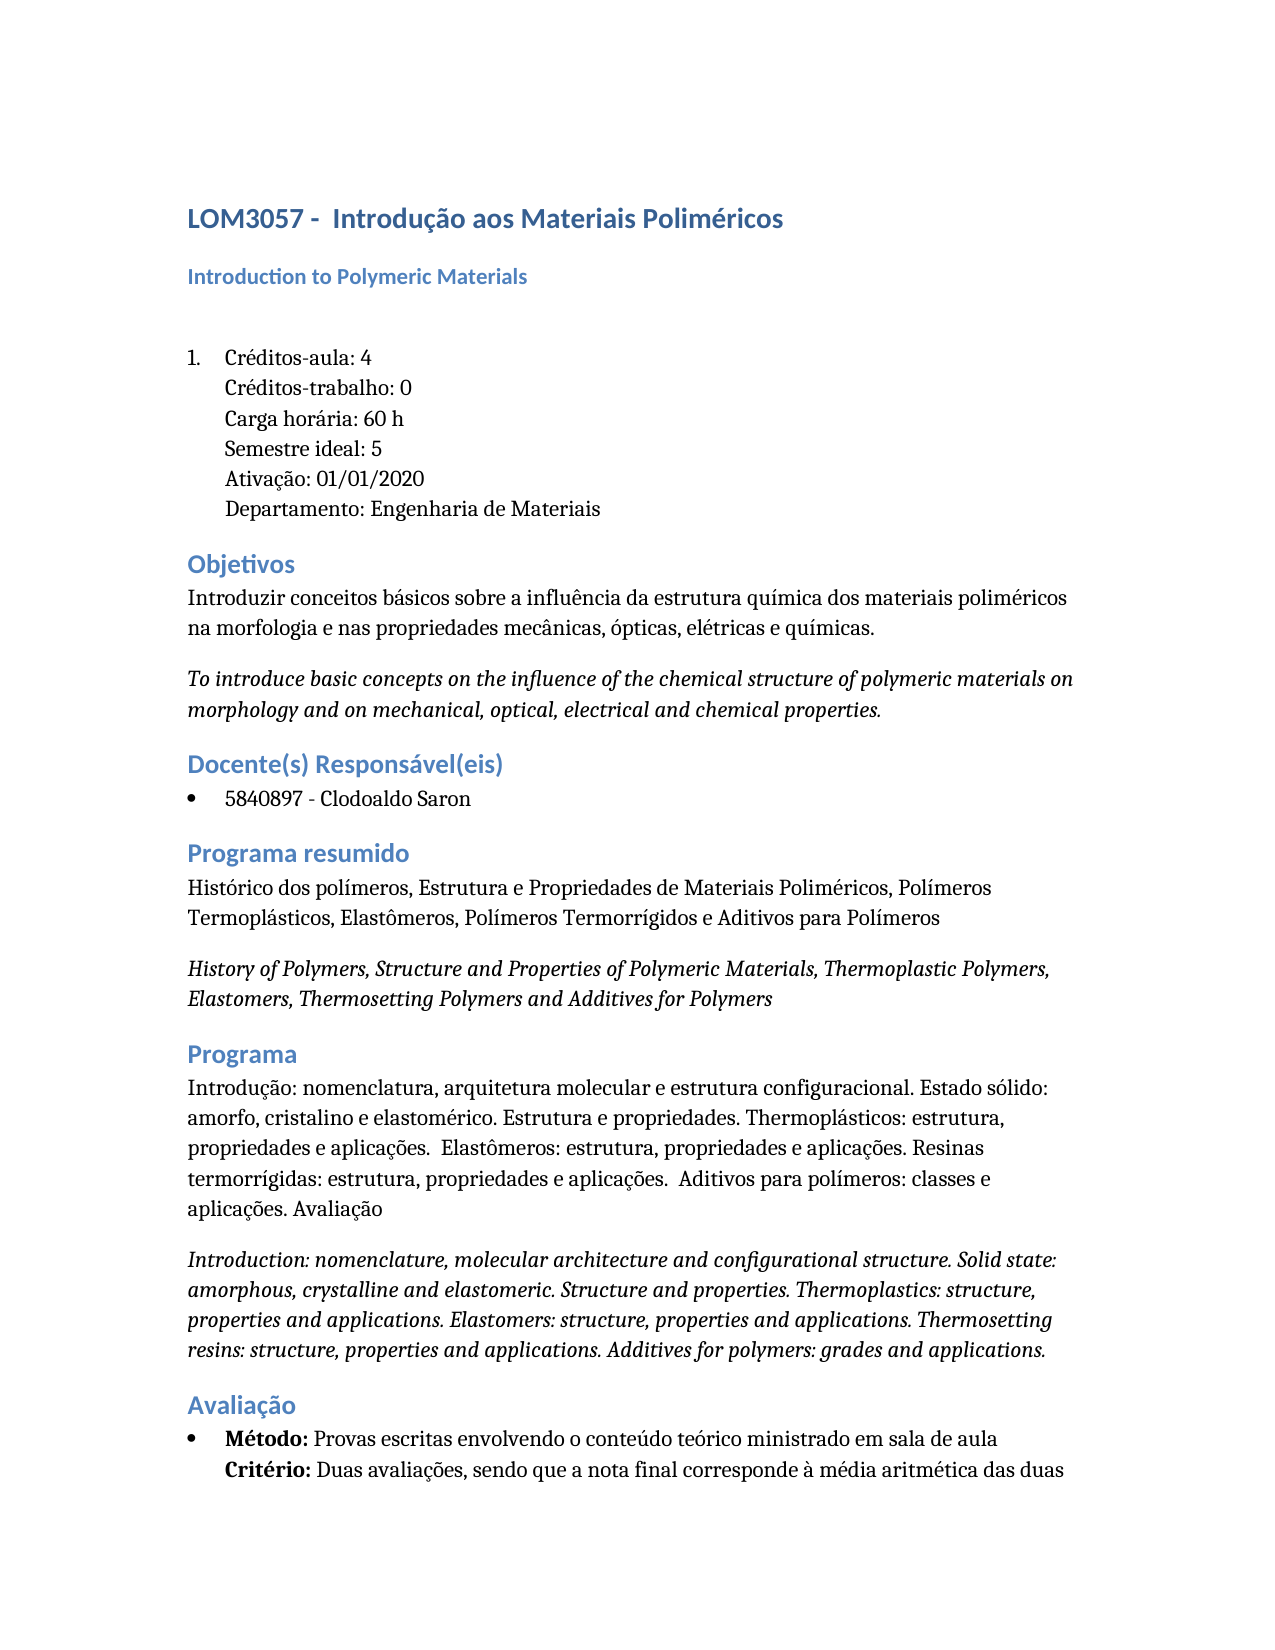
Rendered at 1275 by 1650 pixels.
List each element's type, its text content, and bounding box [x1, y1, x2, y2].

list 5840897 - Clodoaldo Saron [187, 785, 1087, 812]
subtitle Programa [187, 1037, 1087, 1070]
text History of Polymers, Structure and Properties of Polymeric Materials, Thermoplastic Polymers, Elastomers, Thermosetting Polymers and Additives for Polymers [187, 956, 1087, 1012]
subtitle Introduction to Polymeric Materials [187, 262, 1087, 290]
text Introduction: nomenclature, molecular architecture and configurational structure. Solid state: amorphous, crystalline and elastomeric. Structure and properties. Thermoplastics: structure, properties and applications. Elastomers: structure, properties and applications. Thermosetting resins: structure, properties and applications. Additives for polymers: grades and applications. [187, 1247, 1087, 1364]
text Introdução: nomenclatura, arquitetura molecular e estrutura configuracional. Estado sólido: amorfo, cristalino e elastomérico. Estrutura e propriedades. Thermoplásticos: estrutura, propriedades e aplicações. Elastômeros: estrutura, propriedades e aplicações. Resinas termorrígidas: estrutura, propriedades e aplicações. Aditivos para polímeros: classes e aplicações. Avaliação [187, 1075, 1087, 1222]
list Créditos-aula: 4 Créditos-trabalho: 0 Carga horária: 60 h Semestre ideal: 5 Ativação: 01/01/2020 Departamento: Engenharia de Materiais [187, 345, 1087, 522]
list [187, 1426, 1087, 1483]
text Histórico dos polímeros, Estrutura e Propriedades de Materiais Poliméricos, Polímeros Termoplásticos, Elastômeros, Polímeros Termorrígidos e Aditivos para Polímeros [187, 874, 1087, 931]
subtitle Docente(s) Responsável(eis) [187, 747, 1087, 781]
subtitle Programa resumido [187, 836, 1087, 869]
subtitle Objetivos [187, 547, 1087, 580]
text Introduzir conceitos básicos sobre a influência da estrutura química dos materiais poliméricos na morfologia e nas propriedades mecânicas, ópticas, elétricas e químicas. [187, 585, 1087, 642]
subtitle LOM3057 - Introdução aos Materiais Poliméricos [187, 200, 1087, 236]
text To introduce basic concepts on the influence of the chemical structure of polymeric materials on morphology and on mechanical, optical, electrical and chemical properties. [187, 666, 1087, 723]
subtitle Avaliação [187, 1388, 1087, 1421]
